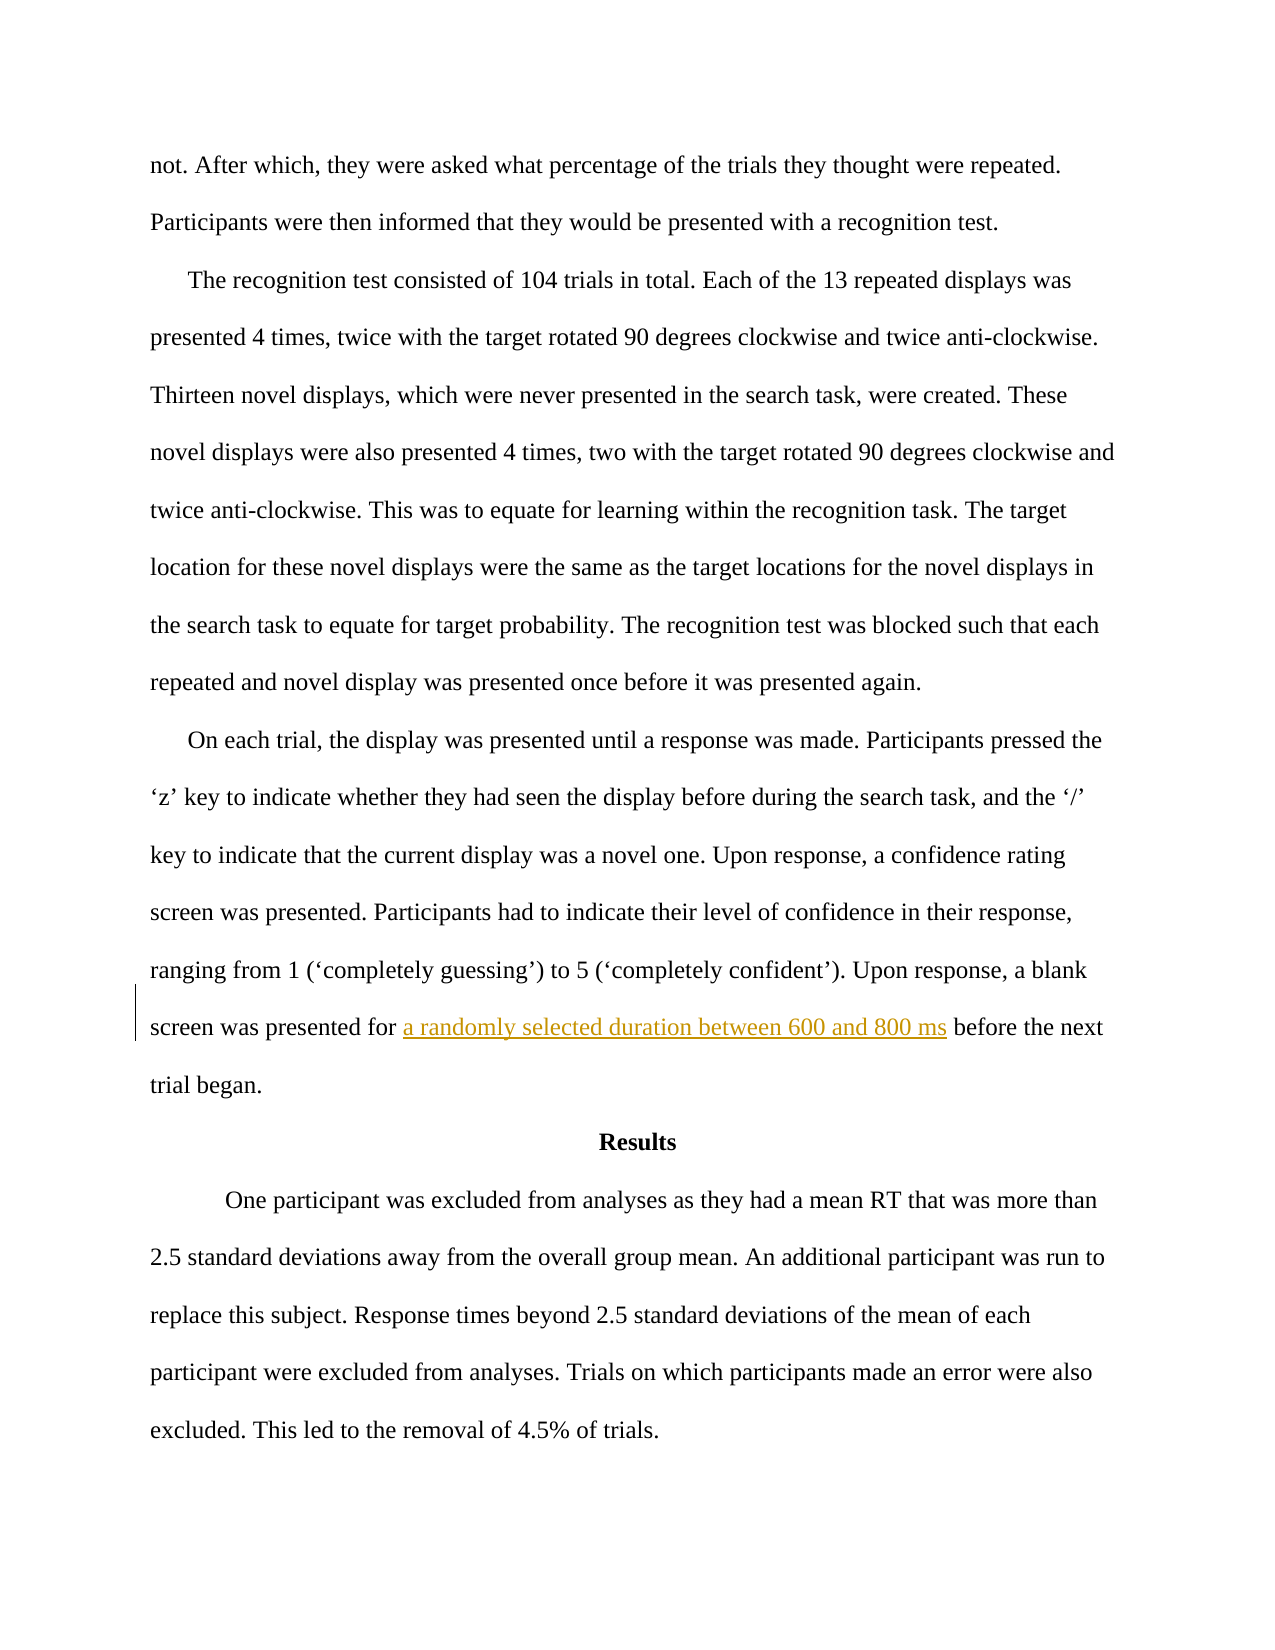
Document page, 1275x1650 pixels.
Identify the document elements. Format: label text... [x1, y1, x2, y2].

text One participant was excluded from analyses as they had a mean RT that was more than 2.5 standard deviations away from the overall group mean. An additional participant was run to replace this subject. Response times beyond 2.5 standard deviations of the mean of each participant were excluded from analyses. Trials on which participants made an error were also excluded. This led to the removal of 4.5% of trials. [150, 1185, 1125, 1444]
text On each trial, the display was presented until a response was made. Participants pressed the ‘z’ key to indicate whether they had seen the display before during the search task, and the ‘/’ key to indicate that the current display was a novel one. Upon response, a confidence rating screen was presented. Participants had to indicate their level of confidence in their response, ranging from 1 (‘completely guessing’) to 5 (‘completely confident’). Upon response, a blank screen was presented for before the next trial began. [150, 725, 1125, 1099]
text The recognition test consisted of 104 trials in total. Each of the 13 repeated displays was presented 4 times, twice with the target rotated 90 degrees clockwise and twice anti-clockwise. Thirteen novel displays, which were never presented in the search task, were created. These novel displays were also presented 4 times, two with the target rotated 90 degrees clockwise and twice anti-clockwise. This was to equate for learning within the recognition task. The target location for these novel displays were the same as the target locations for the novel displays in the search task to equate for target probability. The recognition test was blocked such that each repeated and novel display was presented once before it was presented again. [150, 265, 1125, 696]
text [150, 150, 1125, 236]
text Results [150, 1127, 1125, 1156]
